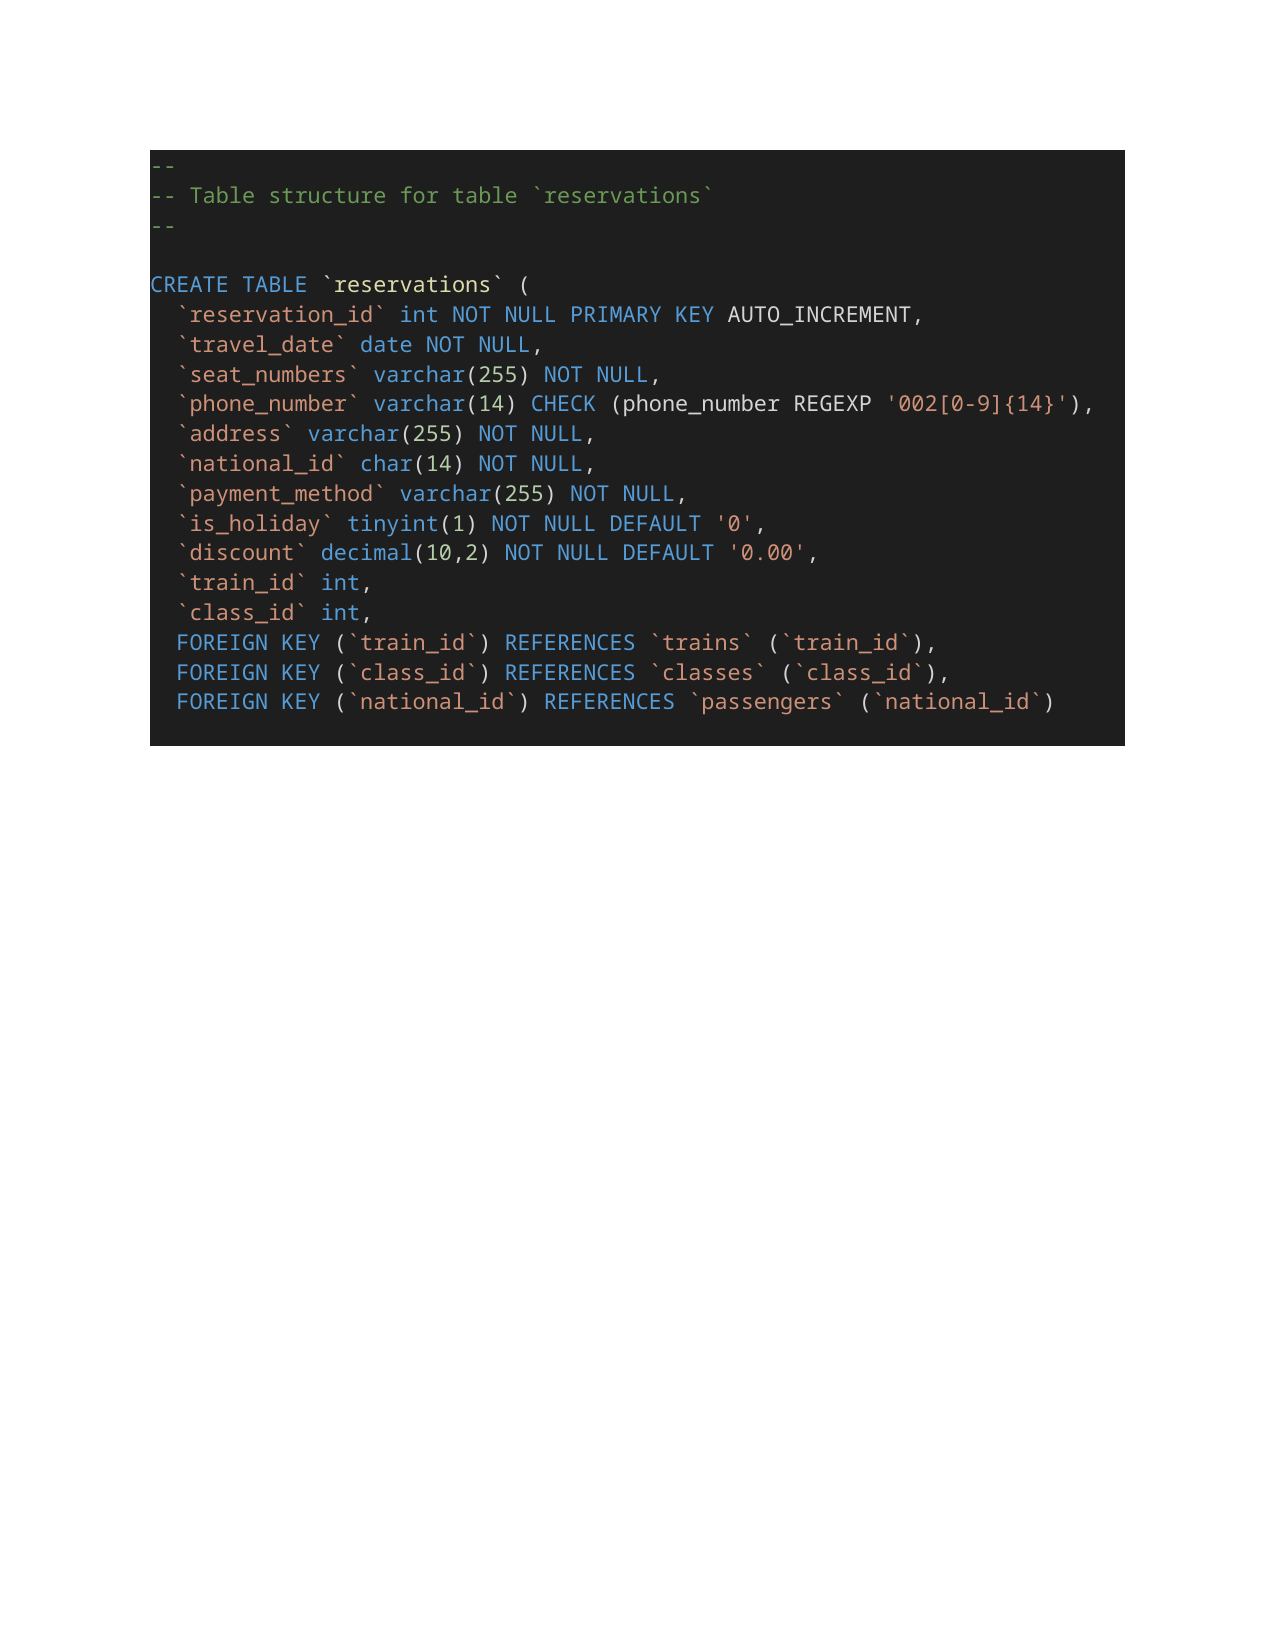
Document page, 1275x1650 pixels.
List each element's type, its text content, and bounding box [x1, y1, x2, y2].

text `class_id` int, [150, 597, 1125, 627]
text `phone_number` varchar(14) CHECK (phone_number REGEXP '002[0-9]{14}'), [150, 388, 1125, 418]
text `travel_date` date NOT NULL, [150, 329, 1125, 358]
text `is_holiday` tinyint(1) NOT NULL DEFAULT '0', [150, 507, 1125, 537]
text FOREIGN KEY (`class_id`) REFERENCES `classes` (`class_id`), [150, 656, 1125, 686]
text `seat_numbers` varchar(255) NOT NULL, [150, 358, 1125, 388]
text -- Table structure for table `reservations` [150, 180, 1125, 209]
text `address` varchar(255) NOT NULL, [150, 418, 1125, 448]
text `payment_method` varchar(255) NOT NULL, [150, 478, 1125, 507]
text CREATE TABLE `reservations` ( [150, 269, 1125, 299]
text `national_id` char(14) NOT NULL, [150, 448, 1125, 478]
text FOREIGN KEY (`train_id`) REFERENCES `trains` (`train_id`), [150, 627, 1125, 656]
text FOREIGN KEY (`national_id`) REFERENCES `passengers` (`national_id`) [150, 686, 1125, 716]
text `discount` decimal(10,2) NOT NULL DEFAULT '0.00', [150, 537, 1125, 567]
text -- [150, 209, 1125, 239]
text -- [150, 150, 1125, 180]
text `reservation_id` int NOT NULL PRIMARY KEY AUTO_INCREMENT, [150, 299, 1125, 329]
text `train_id` int, [150, 567, 1125, 597]
